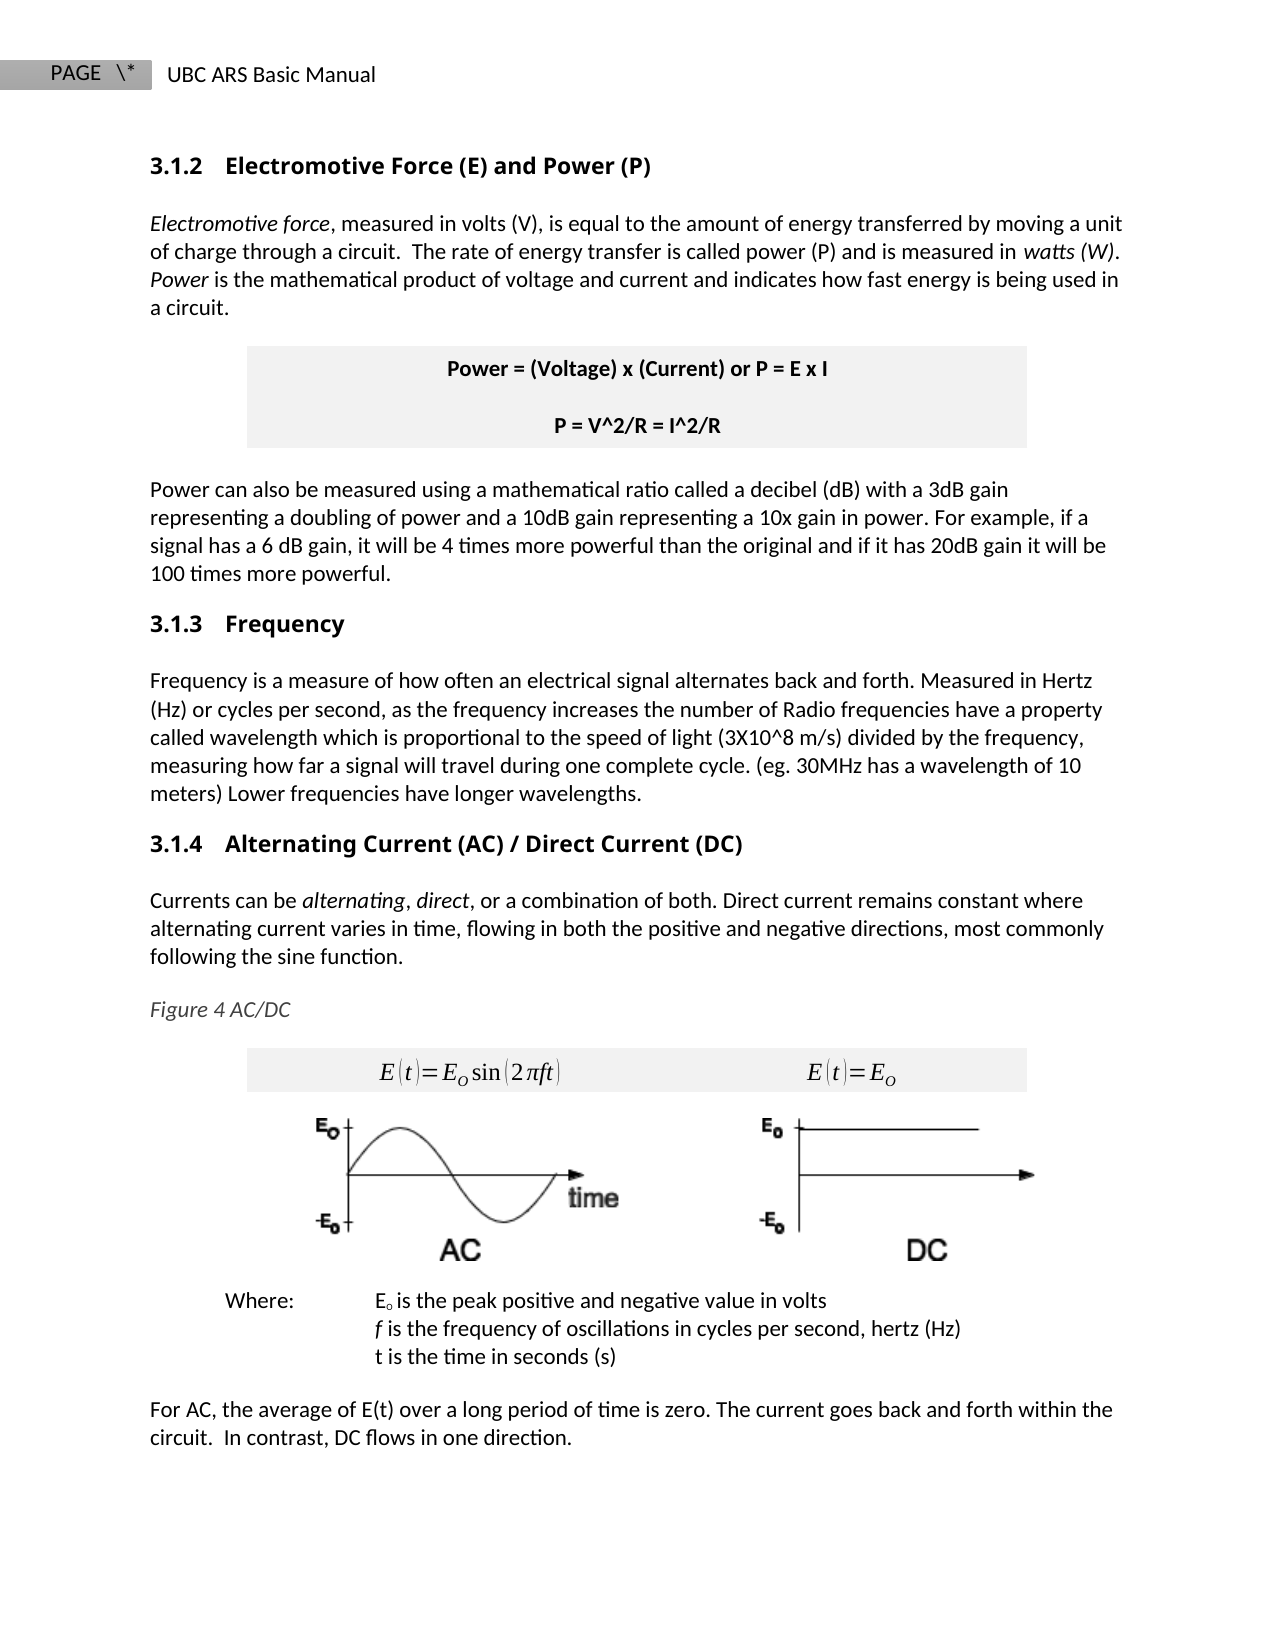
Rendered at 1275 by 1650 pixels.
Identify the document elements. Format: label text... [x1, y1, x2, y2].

text Figure 4 AC/DC [150, 995, 1125, 1023]
text Currents can be alternating, direct, or a combination of both. Direct current remains constant where alternating current varies in time, flowing in both the positive and negative directions, most commonly following the sine function. [150, 886, 1125, 970]
text For AC, the average of E(t) over a long period of time is zero. The current goes back and forth within the circuit. In contrast, DC flows in one direction. [150, 1395, 1125, 1451]
text f is the frequency of oscillations in cycles per second, hertz (Hz) [150, 1314, 1125, 1342]
text P = V^2/R = I^2/R [247, 411, 1027, 448]
text Electromotive force, measured in volts (V), is equal to the amount of energy transferred by moving a unit of charge through a circuit. The rate of energy transfer is called power (P) and is measured in watts (W). Power is the mathematical product of voltage and current and indicates how fast energy is being used in a circuit. [150, 209, 1125, 321]
text Power can also be measured using a mathematical ratio called a decibel (dB) with a 3dB gain representing a doubling of power and a 10dB gain representing a 10x gain in power. For example, if a signal has a 6 dB gain, it will be 4 times more powerful than the original and if it has 20dB gain it will be 100 times more powerful. [150, 475, 1125, 587]
subtitle Electromotive Force (E) and Power (P) [150, 150, 1125, 181]
subtitle Alternating Current (AC) / Direct Current (DC) [150, 828, 1125, 859]
text Where: EO is the peak positive and negative value in volts [150, 1286, 1125, 1314]
text t is the time in seconds (s) [300, 1342, 1125, 1370]
subtitle Frequency [150, 608, 1125, 639]
text Frequency is a measure of how often an electrical signal alternates back and forth. Measured in Hertz (Hz) or cycles per second, as the frequency increases the number of Radio frequencies have a property called wavelength which is proportional to the speed of light (3X10^8 m/s) divided by the frequency, measuring how far a signal will travel during one complete cycle. (eg. 30MHz has a wavelength of 10 meters) Lower frequencies have longer wavelengths. [150, 667, 1125, 807]
text Power = (Voltage) x (Current) or P = E x I [247, 347, 1027, 384]
picture [315, 1118, 1035, 1261]
